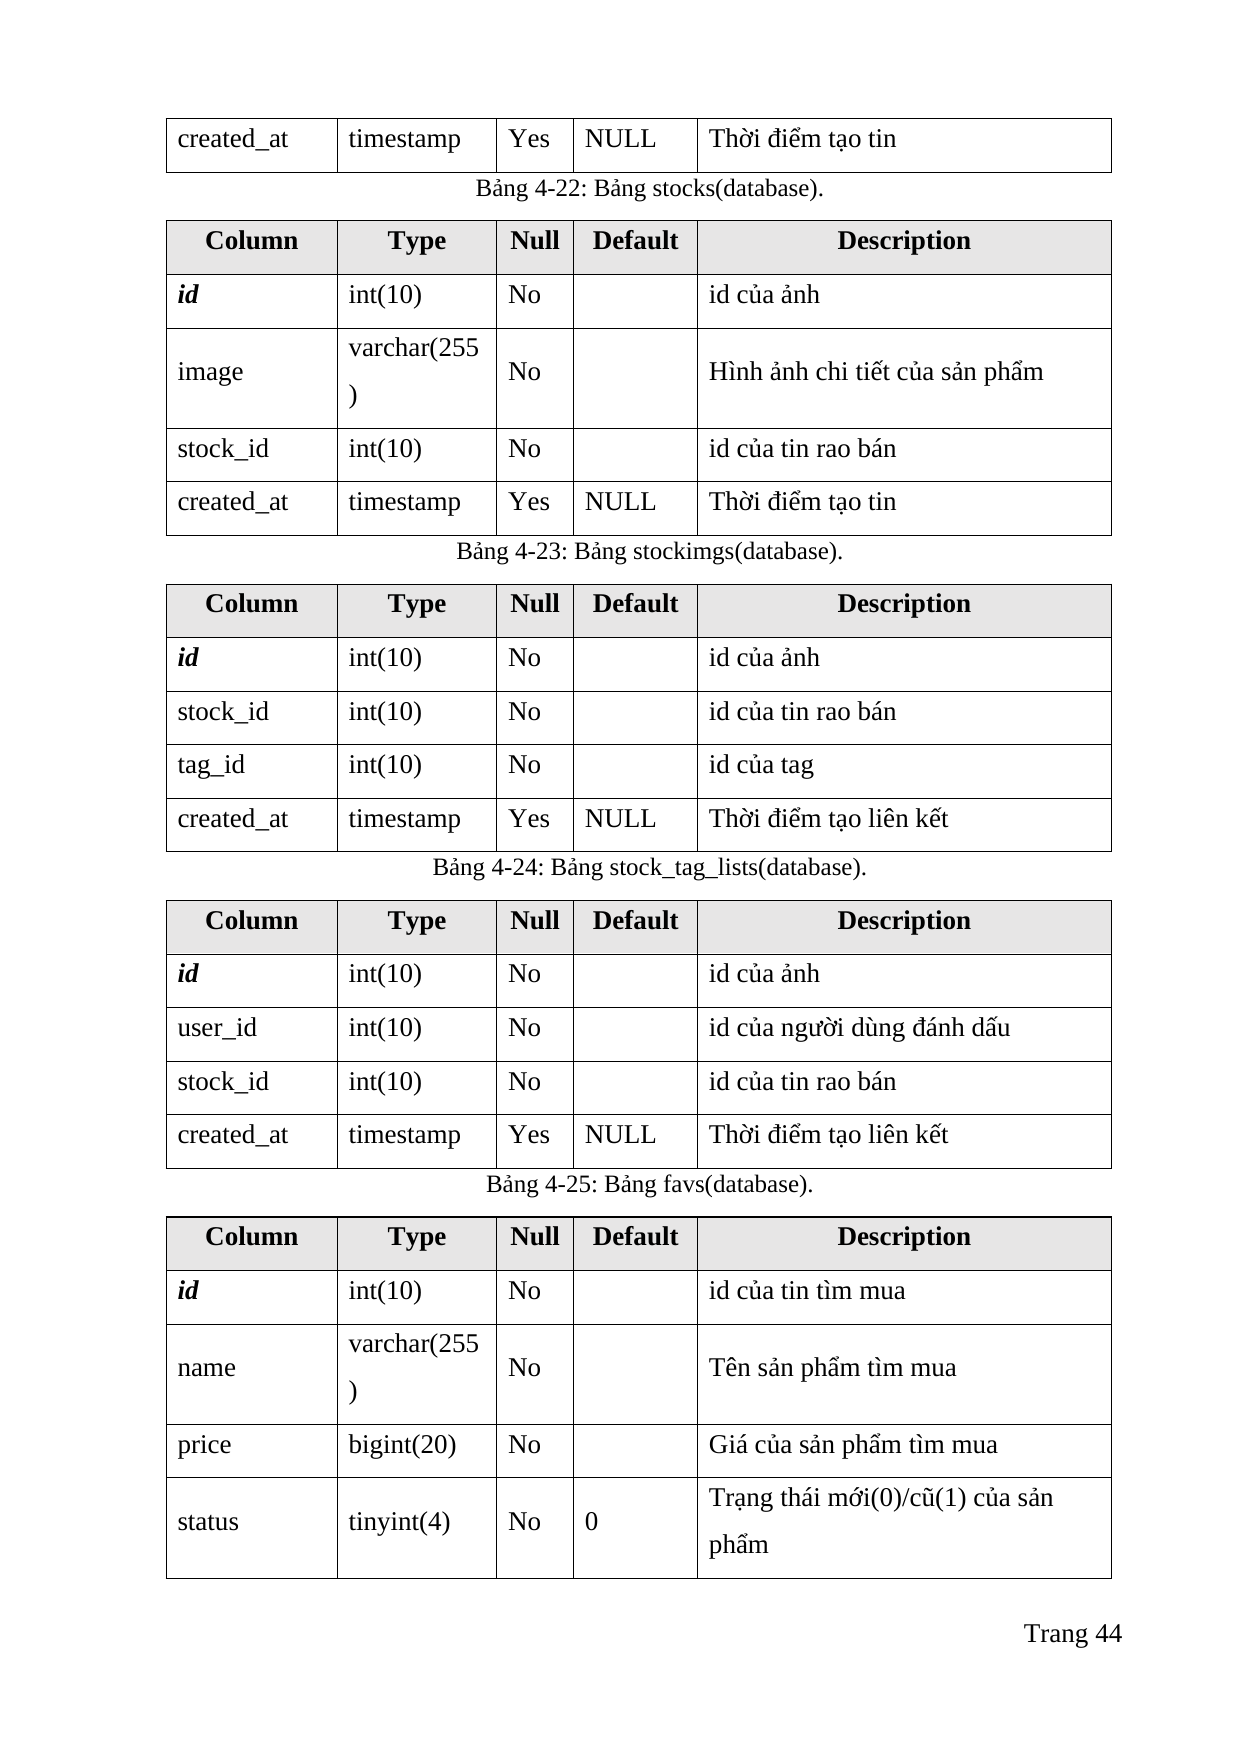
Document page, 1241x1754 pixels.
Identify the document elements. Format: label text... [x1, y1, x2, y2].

table_cell Trạng thái mới(0)/cũ(1) của sản phẩm [698, 1478, 1111, 1577]
table_header Description [698, 585, 1111, 637]
table_cell No [497, 955, 573, 1007]
table_cell No [497, 638, 573, 691]
table_cell Hình ảnh chi tiết của sản phẩm [698, 329, 1111, 428]
table_cell No [497, 1008, 573, 1061]
table_cell id của ảnh [698, 275, 1111, 327]
table_cell [574, 692, 697, 744]
table_cell [574, 1425, 697, 1477]
table_cell stock_id [167, 692, 337, 744]
table_cell varchar(255) [338, 329, 496, 428]
table_cell int(10) [338, 275, 496, 327]
table_cell int(10) [338, 692, 496, 744]
table_cell int(10) [338, 1008, 496, 1061]
table_cell id của tin rao bán [698, 1062, 1111, 1114]
table_cell id của ảnh [698, 955, 1111, 1007]
table_cell [574, 429, 697, 481]
table_cell [574, 955, 697, 1007]
table_cell Yes [497, 482, 573, 535]
table_header Type [338, 901, 496, 953]
table_header Null [497, 585, 573, 637]
table_cell id [167, 638, 337, 691]
table_cell No [497, 1325, 573, 1424]
table_cell No [497, 275, 573, 327]
table_cell id của tag [698, 745, 1111, 798]
table_header Type [338, 1218, 496, 1270]
table_header Null [497, 901, 573, 953]
table_cell created_at [167, 482, 337, 535]
table_cell stock_id [167, 429, 337, 481]
table_cell Giá của sản phẩm tìm mua [698, 1425, 1111, 1477]
table_cell timestamp [338, 799, 496, 851]
table_cell int(10) [338, 1271, 496, 1323]
table_cell 0 [574, 1478, 697, 1577]
table_header Default [574, 585, 697, 637]
table_header Description [698, 1218, 1111, 1270]
table_cell bigint(20) [338, 1425, 496, 1477]
table_cell Yes [497, 799, 573, 851]
table_cell id [167, 955, 337, 1007]
table_cell No [497, 745, 573, 798]
table_cell name [167, 1325, 337, 1424]
table_cell id của người dùng đánh dấu [698, 1008, 1111, 1061]
table_cell [574, 745, 697, 798]
table_cell No [497, 1062, 573, 1114]
table_cell timestamp [338, 1115, 496, 1168]
table_cell No [497, 1271, 573, 1323]
table_cell int(10) [338, 955, 496, 1007]
table_header Default [574, 221, 697, 274]
table_cell [574, 329, 697, 428]
table_cell Yes [497, 1115, 573, 1168]
table_header Default [574, 901, 697, 953]
table_cell created_at [167, 1115, 337, 1168]
table_cell NULL [574, 482, 697, 535]
table_cell int(10) [338, 745, 496, 798]
table_cell created_at [167, 799, 337, 851]
table_cell id của tin rao bán [698, 429, 1111, 481]
table_cell timestamp [338, 482, 496, 535]
table_cell id của ảnh [698, 638, 1111, 691]
table_cell price [167, 1425, 337, 1477]
table_cell No [497, 429, 573, 481]
table_cell tag_id [167, 745, 337, 798]
table_cell id của tin tìm mua [698, 1271, 1111, 1323]
table_cell stock_id [167, 1062, 337, 1114]
table_cell int(10) [338, 1062, 496, 1114]
table_header Null [497, 221, 573, 274]
table_header Description [698, 901, 1111, 953]
table_cell int(10) [338, 429, 496, 481]
table_header Description [698, 221, 1111, 274]
table_header Type [338, 585, 496, 637]
table_cell id của tin rao bán [698, 692, 1111, 744]
table_cell No [497, 1425, 573, 1477]
table_cell image [167, 329, 337, 428]
table_cell [574, 275, 697, 327]
table_header Null [497, 1218, 573, 1270]
table_cell Yes [497, 119, 573, 172]
table_cell timestamp [338, 119, 496, 172]
table_cell int(10) [338, 638, 496, 691]
table_cell created_at [167, 119, 337, 172]
table_cell NULL [574, 1115, 697, 1168]
table_cell [574, 1271, 697, 1323]
table_cell Thời điểm tạo tin [698, 482, 1111, 535]
table_cell id [167, 1271, 337, 1323]
table_cell user_id [167, 1008, 337, 1061]
table_header Column [167, 585, 337, 637]
table_cell [574, 638, 697, 691]
table_cell varchar(255) [338, 1325, 496, 1424]
table_header Column [167, 901, 337, 953]
table_cell [574, 1008, 697, 1061]
table_cell [574, 1325, 697, 1424]
table_header Column [167, 221, 337, 274]
table_cell Thời điểm tạo liên kết [698, 799, 1111, 851]
table_cell tinyint(4) [338, 1478, 496, 1577]
table_cell No [497, 329, 573, 428]
table_cell No [497, 1478, 573, 1577]
table_cell id [167, 275, 337, 327]
table_header Type [338, 221, 496, 274]
table_cell NULL [574, 799, 697, 851]
table_cell Tên sản phẩm tìm mua [698, 1325, 1111, 1424]
table_header Column [167, 1218, 337, 1270]
table_header Default [574, 1218, 697, 1270]
table_cell Thời điểm tạo tin [698, 119, 1111, 172]
table_cell Thời điểm tạo liên kết [698, 1115, 1111, 1168]
table_cell No [497, 692, 573, 744]
table_cell [574, 1062, 697, 1114]
table_cell status [167, 1478, 337, 1577]
table_cell NULL [574, 119, 697, 172]
